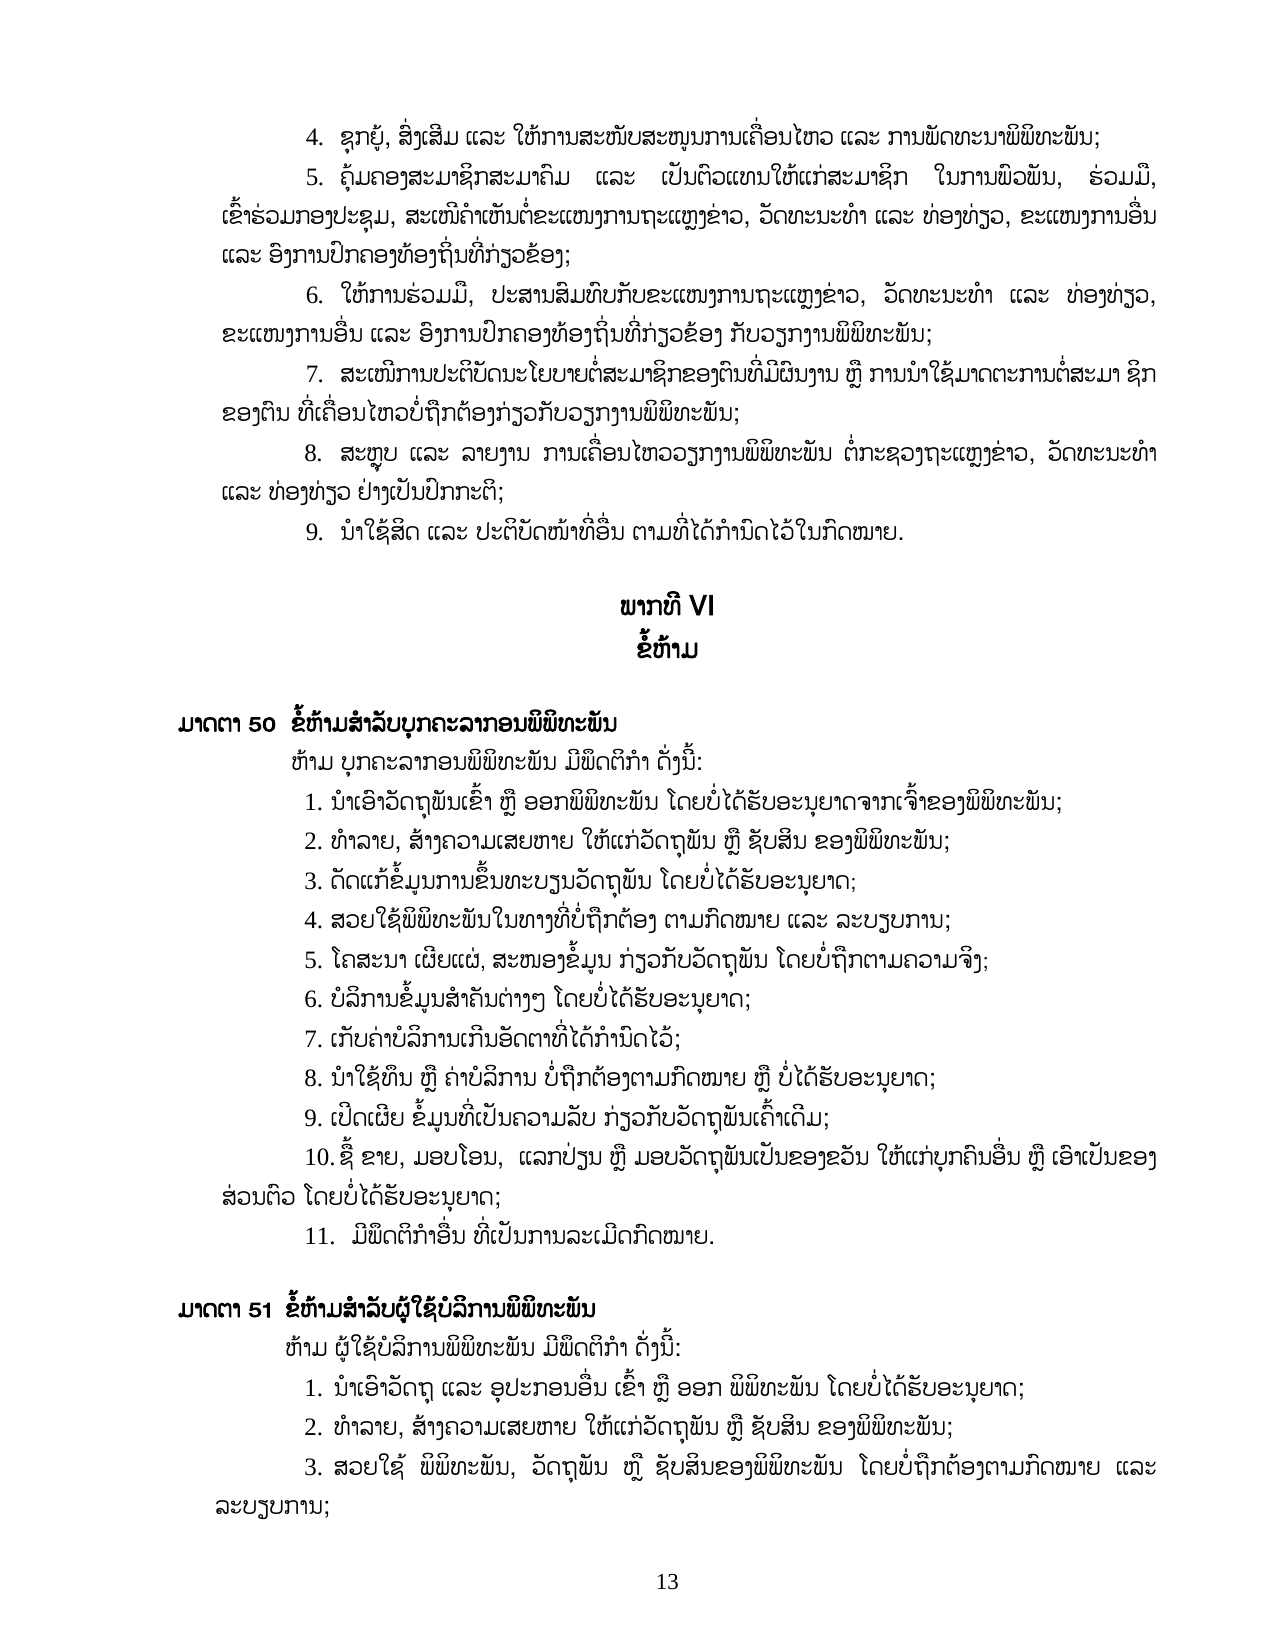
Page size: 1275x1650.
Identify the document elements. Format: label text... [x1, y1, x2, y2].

list ຄຸ້ມຄອງສະມາຊິກສະມາຄົມ ແລະ ເປັນຕົວແທນໃຫ້ແກ່ສະມາຊິກ ໃນການພົວພັນ, ຮ່ວມມື, ເຂົ້າຮ່ວມກອງປະຊຸມ, ສະເໜີຄຳເຫັນຕໍ່ຂະແໜງການຖະແຫຼງຂ່າວ, ວັດທະນະທຳ ແລະ ທ່ອງທ່ຽວ, ຂະແໜງການອື່ນ ແລະ ອົງການປົກຄອງທ້ອງຖິ່ນທີ່ກ່ຽວຂ້ອງ; [222, 158, 1157, 276]
list ຊຸກຍູ້, ສົ່ງເສີມ ແລະ ໃຫ້ການສະໜັບສະໜູນການເຄື່ອນໄຫວ ແລະ ການພັດທະນາພິພິທະພັນ; [222, 118, 1157, 158]
list ເກັບຄ່າບໍລິການເກີນອັດຕາທີ່ໄດ້ກຳນົດໄວ້; [222, 1020, 1157, 1059]
subtitle ມາດຕາ 51 ຂໍ້ຫ້າມສໍາລັບຜູ້ໃຊ້ບໍລິການພິພິທະພັນ [177, 1290, 1157, 1329]
list ນຳເອົາວັດຖຸພັນເຂົ້າ ຫຼື ອອກພິພິທະພັນ ໂດຍບໍ່ໄດ້ຮັບອະນຸຍາດຈາກເຈົ້າຂອງພິພິທະພັນ; [222, 783, 1157, 822]
text ຫ້າມ ຜູ້ໃຊ້ບໍລິການພິພິທະພັນ ມີພຶດຕິກຳ ດັ່ງນີ້: [177, 1329, 1157, 1369]
list ທຳລາຍ, ສ້າງຄວາມເສຍຫາຍ ໃຫ້ແກ່ວັດຖຸພັນ ຫຼື ຊັບສິນ ຂອງພິພິທະພັນ; [222, 822, 1157, 862]
text ຫ້າມ ບຸກຄະລາກອນພິພິທະພັນ ມີພຶດຕິກຳ ດັ່ງນີ້: [177, 743, 1157, 783]
list ສວຍໃຊ້ ພິພິທະພັນ, ວັດຖຸພັນ ຫຼື ຊັບສິນຂອງພິພິທະພັນ ໂດຍບໍ່ຖືກຕ້ອງຕາມກົດໝາຍ ແລະ ລະບຽບການ; [215, 1448, 1157, 1527]
subtitle ຂໍ້ຫ້າມ [177, 628, 1157, 671]
list ຊື້ ຂາຍ, ມອບໂອນ, ແລກປ່ຽນ ຫຼື ມອບວັດຖຸພັນເປັນຂອງຂວັນ ໃຫ້ແກ່ບຸກຄົນອື່ນ ຫຼື ເອົາເປັນຂອງສ່ວນຕົວ ໂດຍບໍ່ໄດ້ຮັບອະນຸຍາດ; [222, 1138, 1157, 1217]
list ທຳລາຍ, ສ້າງຄວາມເສຍຫາຍ ໃຫ້ແກ່ວັດຖຸພັນ ຫຼື ຊັບສິນ ຂອງພິພິທະພັນ; [215, 1408, 1157, 1448]
list ມີພຶດຕິກຳອື່ນ ທີ່ເປັນການລະເມີດກົດໝາຍ. [222, 1217, 1157, 1257]
list ສະເໜີການປະຕິບັດນະໂຍບາຍຕໍ່ສະມາຊິກຂອງຕົນທີ່ມີຜົນງານ ຫຼື ການນຳໃຊ້ມາດຕະການຕໍ່ສະມາ ຊິກຂອງຕົນ ທີ່ເຄື່ອນໄຫວບໍ່ຖືກຕ້ອງກ່ຽວກັບວຽກງານພິພິທະພັນ; [222, 355, 1157, 434]
list ສວຍໃຊ້ພິພິທະພັນໃນທາງທີ່ບໍ່ຖືກຕ້ອງ ຕາມກົດໝາຍ ແລະ ລະບຽບການ; [222, 901, 1157, 941]
list ສະຫຼຸບ ແລະ ລາຍງານ ການເຄື່ອນໄຫວວຽກງານພິພິທະພັນ ຕໍ່ກະຊວງຖະແຫຼງຂ່າວ, ວັດທະນະທຳ ແລະ ທ່ອງທ່ຽວ ຢ່າງເປັນປົກກະຕິ; [221, 434, 1157, 513]
subtitle ມາດຕາ 50 ຂໍ້ຫ້າມສໍາລັບບຸກຄະລາກອນພິພິທະພັນ [177, 704, 1157, 743]
list ບໍລິການຂໍ້ມູນສຳຄັນຕ່າງໆ ໂດຍບໍ່ໄດ້ຮັບອະນຸຍາດ; [222, 980, 1157, 1020]
list ດັດແກ້ຂໍ້ມູນການຂຶ້ນທະບຽນວັດຖຸພັນ ໂດຍບໍ່ໄດ້ຮັບອະນຸຍາດ; [222, 862, 1157, 901]
list ໃຫ້ການຮ່ວມມື, ປະສານສົມທົບກັບຂະແໜງການຖະແຫຼງຂ່າວ, ວັດທະນະທຳ ແລະ ທ່ອງທ່ຽວ, ຂະແໜງການອື່ນ ແລະ ອົງການປົກຄອງທ້ອງຖິ່ນທີ່ກ່ຽວຂ້ອງ ກັບວຽກງານພິພິທະພັນ; [222, 276, 1157, 355]
list ໂຄສະນາ ເຜີຍແຜ່, ສະໜອງຂໍ້ມູນ ກ່ຽວກັບວັດຖຸພັນ ໂດຍບໍ່ຖືກຕາມຄວາມຈິງ; [222, 941, 1157, 980]
list ເປີດເຜີຍ ຂໍ້ມູນທີ່ເປັນຄວາມລັບ ກ່ຽວກັບວັດຖຸພັນເຄົ້າເດີມ; [222, 1099, 1157, 1138]
list ນຳເອົາວັດຖຸ ແລະ ອຸປະກອນອື່ນ ເຂົ້າ ຫຼື ອອກ ພິພິທະພັນ ໂດຍບໍ່ໄດ້ຮັບອະນຸຍາດ; [215, 1369, 1157, 1408]
list ນຳໃຊ້ທຶນ ຫຼື ຄ່າບໍລິການ ບໍ່ຖືກຕ້ອງຕາມກົດໝາຍ ຫຼື ບໍ່ໄດ້ຮັບອະນຸຍາດ; [222, 1059, 1157, 1099]
list ນຳໃຊ້ສິດ ແລະ ປະຕິບັດໜ້າທີ່ອື່ນ ຕາມທີ່ໄດ້ກຳນົດໄວ້ໃນກົດໝາຍ. [222, 513, 1157, 552]
subtitle ພາກທີ VI [177, 585, 1157, 628]
